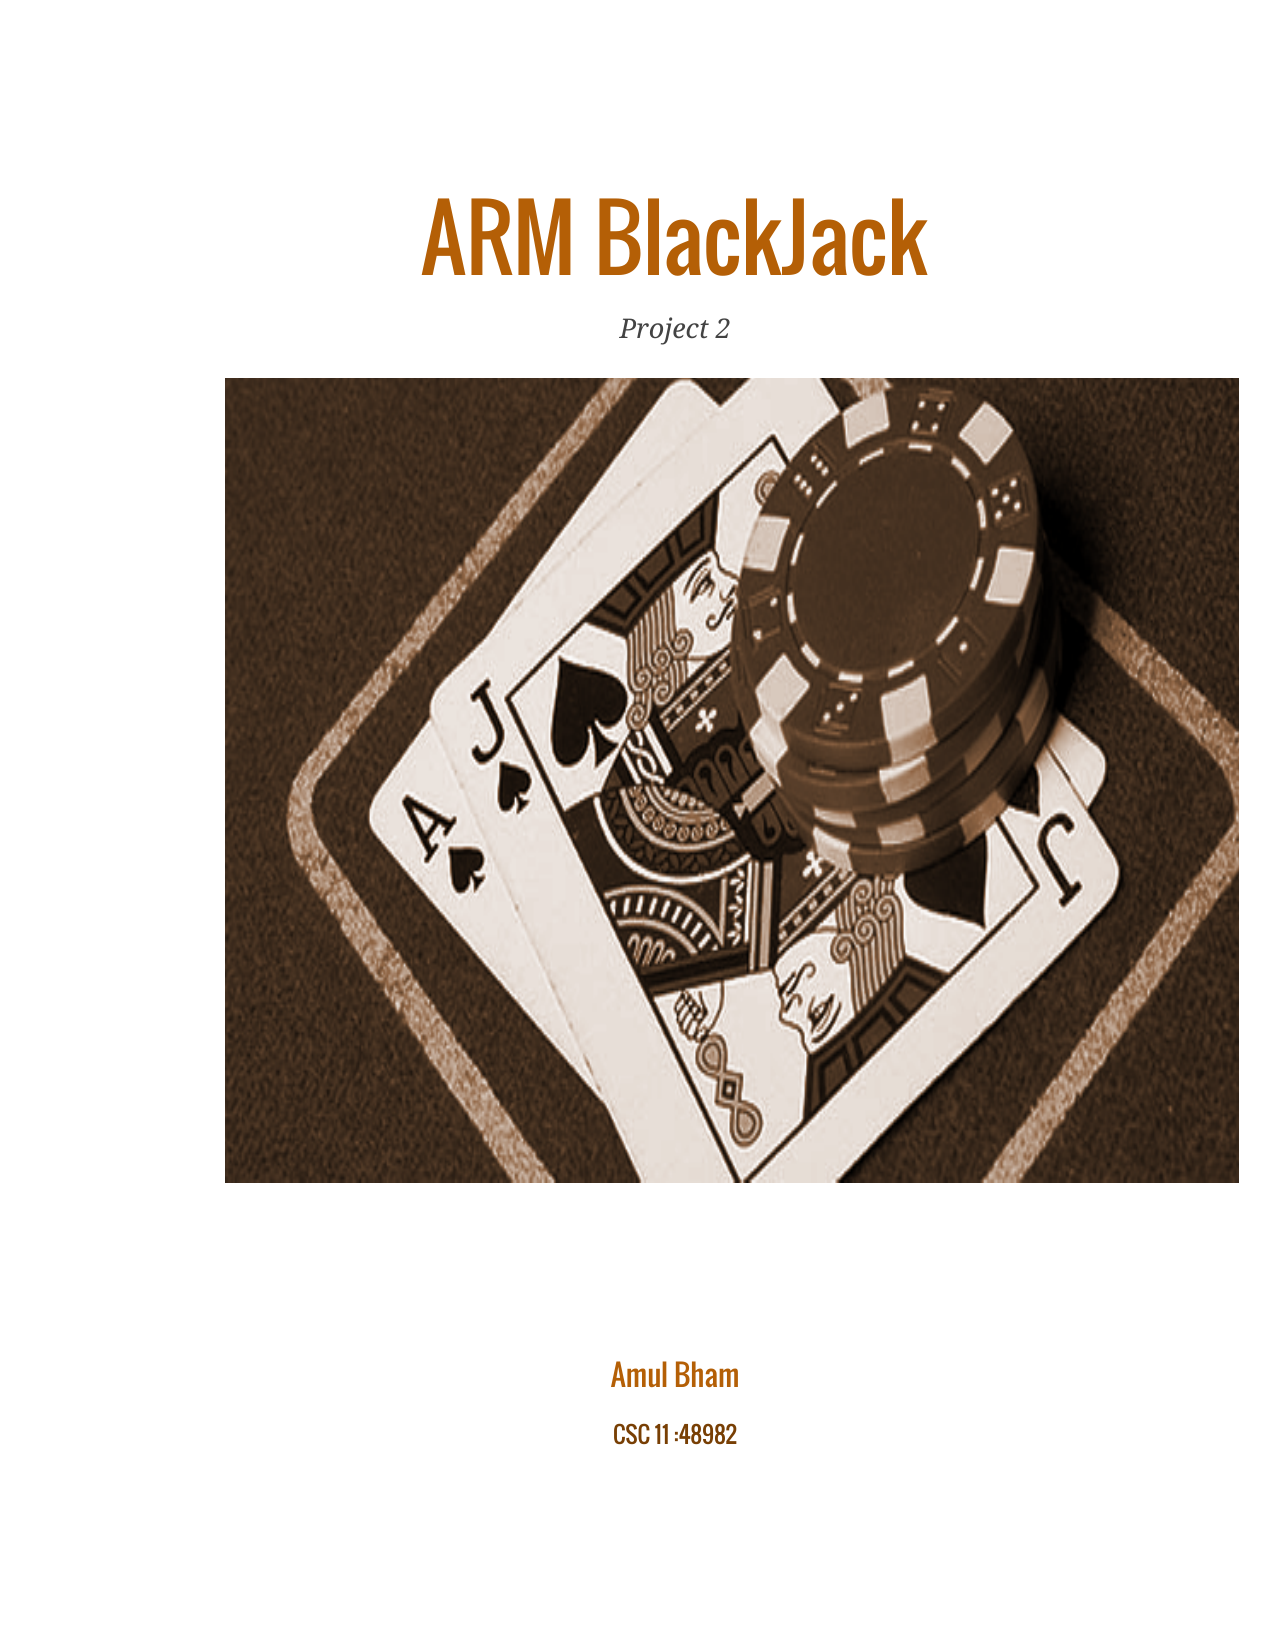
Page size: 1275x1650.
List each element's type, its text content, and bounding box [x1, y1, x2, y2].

subtitle Amul Bham [150, 1353, 1125, 1396]
subtitle Project 2 [150, 313, 1125, 345]
title ARM BlackJack [150, 171, 1125, 301]
picture [225, 378, 1239, 1183]
subtitle CSC 11 :48982 [150, 1417, 1125, 1451]
